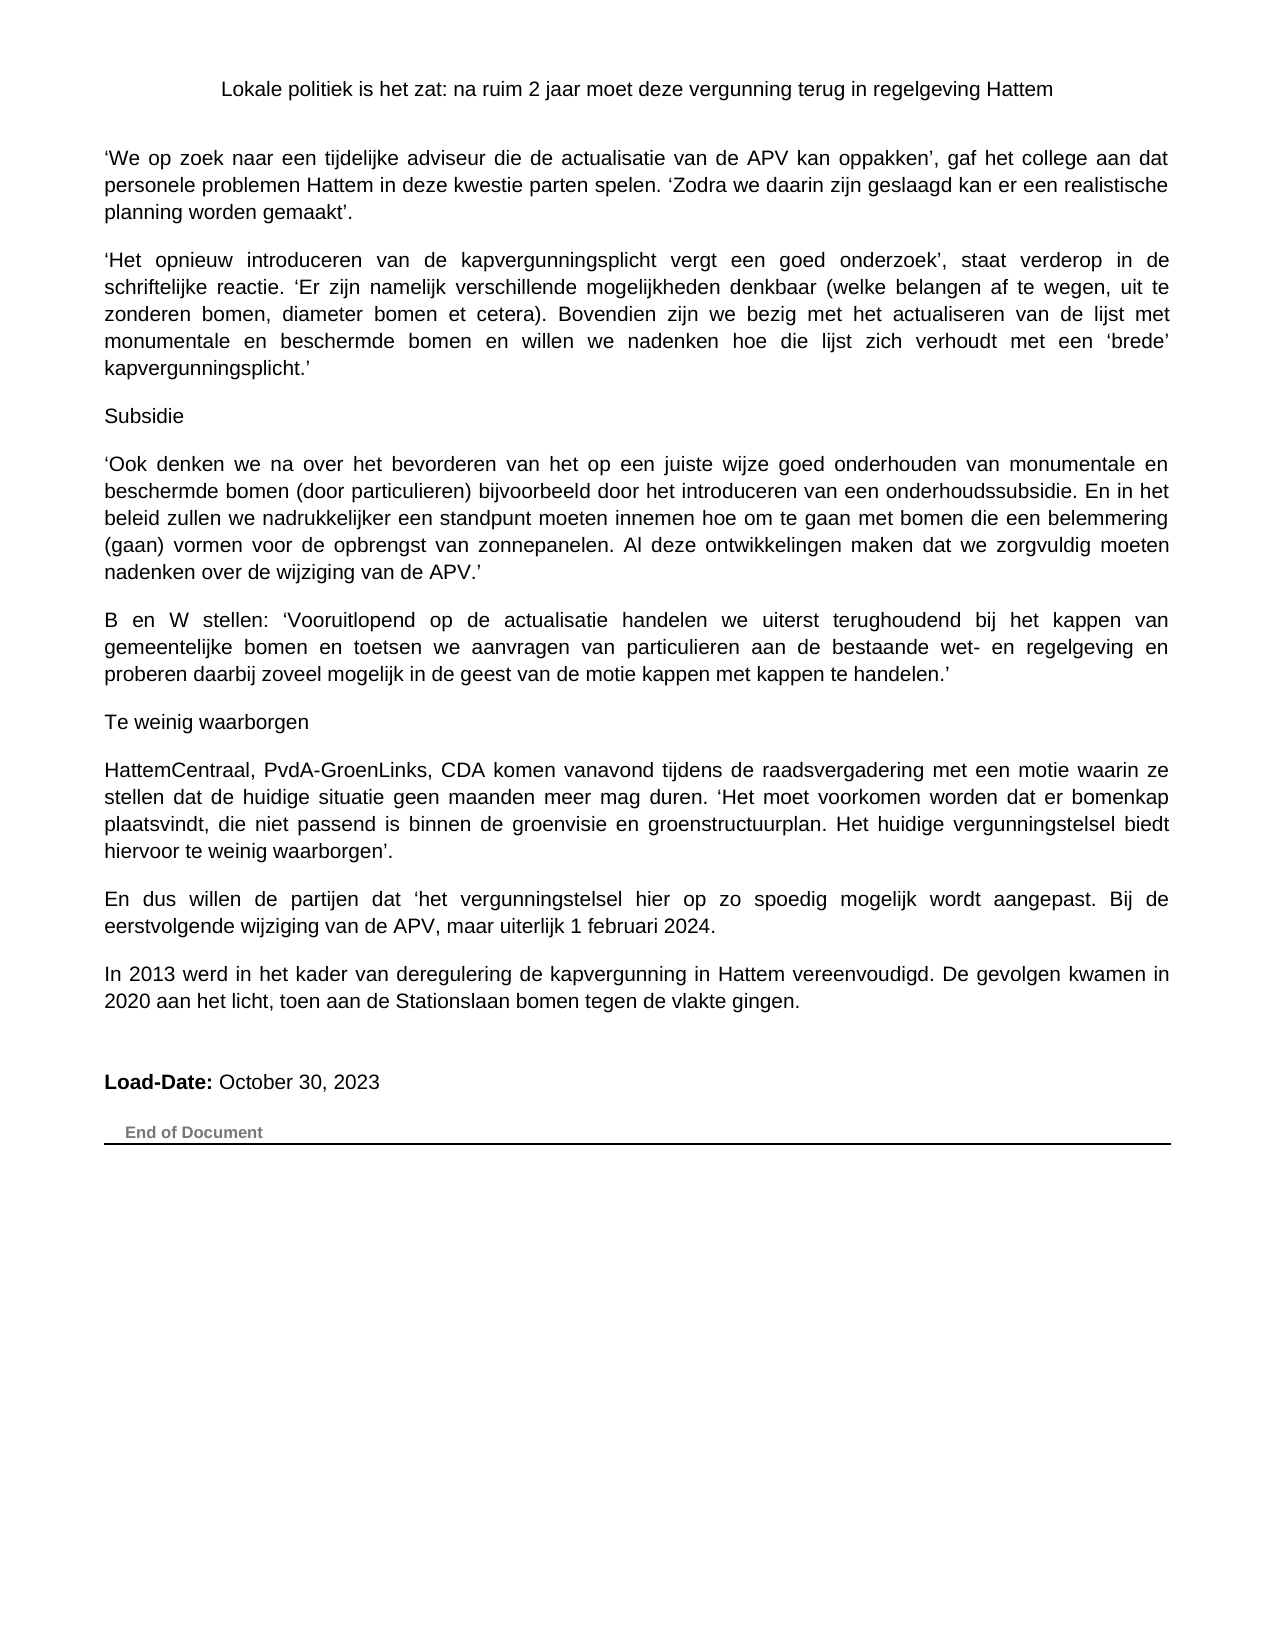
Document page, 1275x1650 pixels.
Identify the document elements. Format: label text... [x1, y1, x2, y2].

text ‘Het opnieuw introduceren van de kapvergunningsplicht vergt een goed onderzoek’, staat verderop in de schriftelijke reactie. ‘Er zijn namelijk verschillende mogelijkheden denkbaar (welke belangen af te wegen, uit te zonderen bomen, diameter bomen et cetera). Bovendien zijn we bezig met het actualiseren van de lijst met monumentale en beschermde bomen en willen we nadenken hoe die lijst zich verhoudt met een ‘brede’ kapvergunningsplicht.’ [104, 244, 1171, 380]
text Subsidie [104, 401, 1171, 428]
text ‘Ook denken we na over het bevorderen van het op een juiste wijze goed onderhouden van monumentale en beschermde bomen (door particulieren) bijvoorbeeld door het introduceren van een onderhoudssubsidie. En in het beleid zullen we nadrukkelijker een standpunt moeten innemen hoe om te gaan met bomen die een belemmering (gaan) vormen voor de opbrengst van zonnepanelen. Al deze ontwikkelingen maken dat we zorgvuldig moeten nadenken over de wijziging van de APV.’ [104, 448, 1171, 584]
text Te weinig waarborgen [104, 707, 1171, 734]
text ‘We op zoek naar een tijdelijke adviseur die de actualisatie van de APV kan oppakken’, gaf het college aan dat personele problemen Hattem in deze kwestie parten spelen. ‘Zodra we daarin zijn geslaagd kan er een realistische planning worden gemaakt’. [104, 142, 1171, 223]
text HattemCentraal, PvdA-GroenLinks, CDA komen vanavond tijdens de raadsvergadering met een motie waarin ze stellen dat de huidige situatie geen maanden meer mag duren. ‘Het moet voorkomen worden dat er bomenkap plaatsvindt, die niet passend is binnen de groenvisie en groenstructuurplan. Het huidige vergunningstelsel biedt hiervoor te weinig waarborgen’. [104, 755, 1171, 863]
text End of Document [125, 1123, 1171, 1142]
text En dus willen de partijen dat ‘het vergunningstelsel hier op zo spoedig mogelijk wordt aangepast. Bij de eerstvolgende wijziging van de APV, maar uiterlijk 1 februari 2024. [104, 884, 1171, 938]
text B en W stellen: ‘Vooruitlopend op de actualisatie handelen we uiterst terughoudend bij het kappen van gemeentelijke bomen en toetsen we aanvragen van particulieren aan de bestaande wet- en regelgeving en proberen daarbij zoveel mogelijk in de geest van de motie kappen met kappen te handelen.’ [104, 605, 1171, 686]
text Load-Date: October 30, 2023 [104, 1038, 1171, 1094]
text In 2013 werd in het kader van deregulering de kapvergunning in Hattem vereenvoudigd. De gevolgen kwamen in 2020 aan het licht, toen aan de Stationslaan bomen tegen de vlakte gingen. [104, 959, 1171, 1013]
